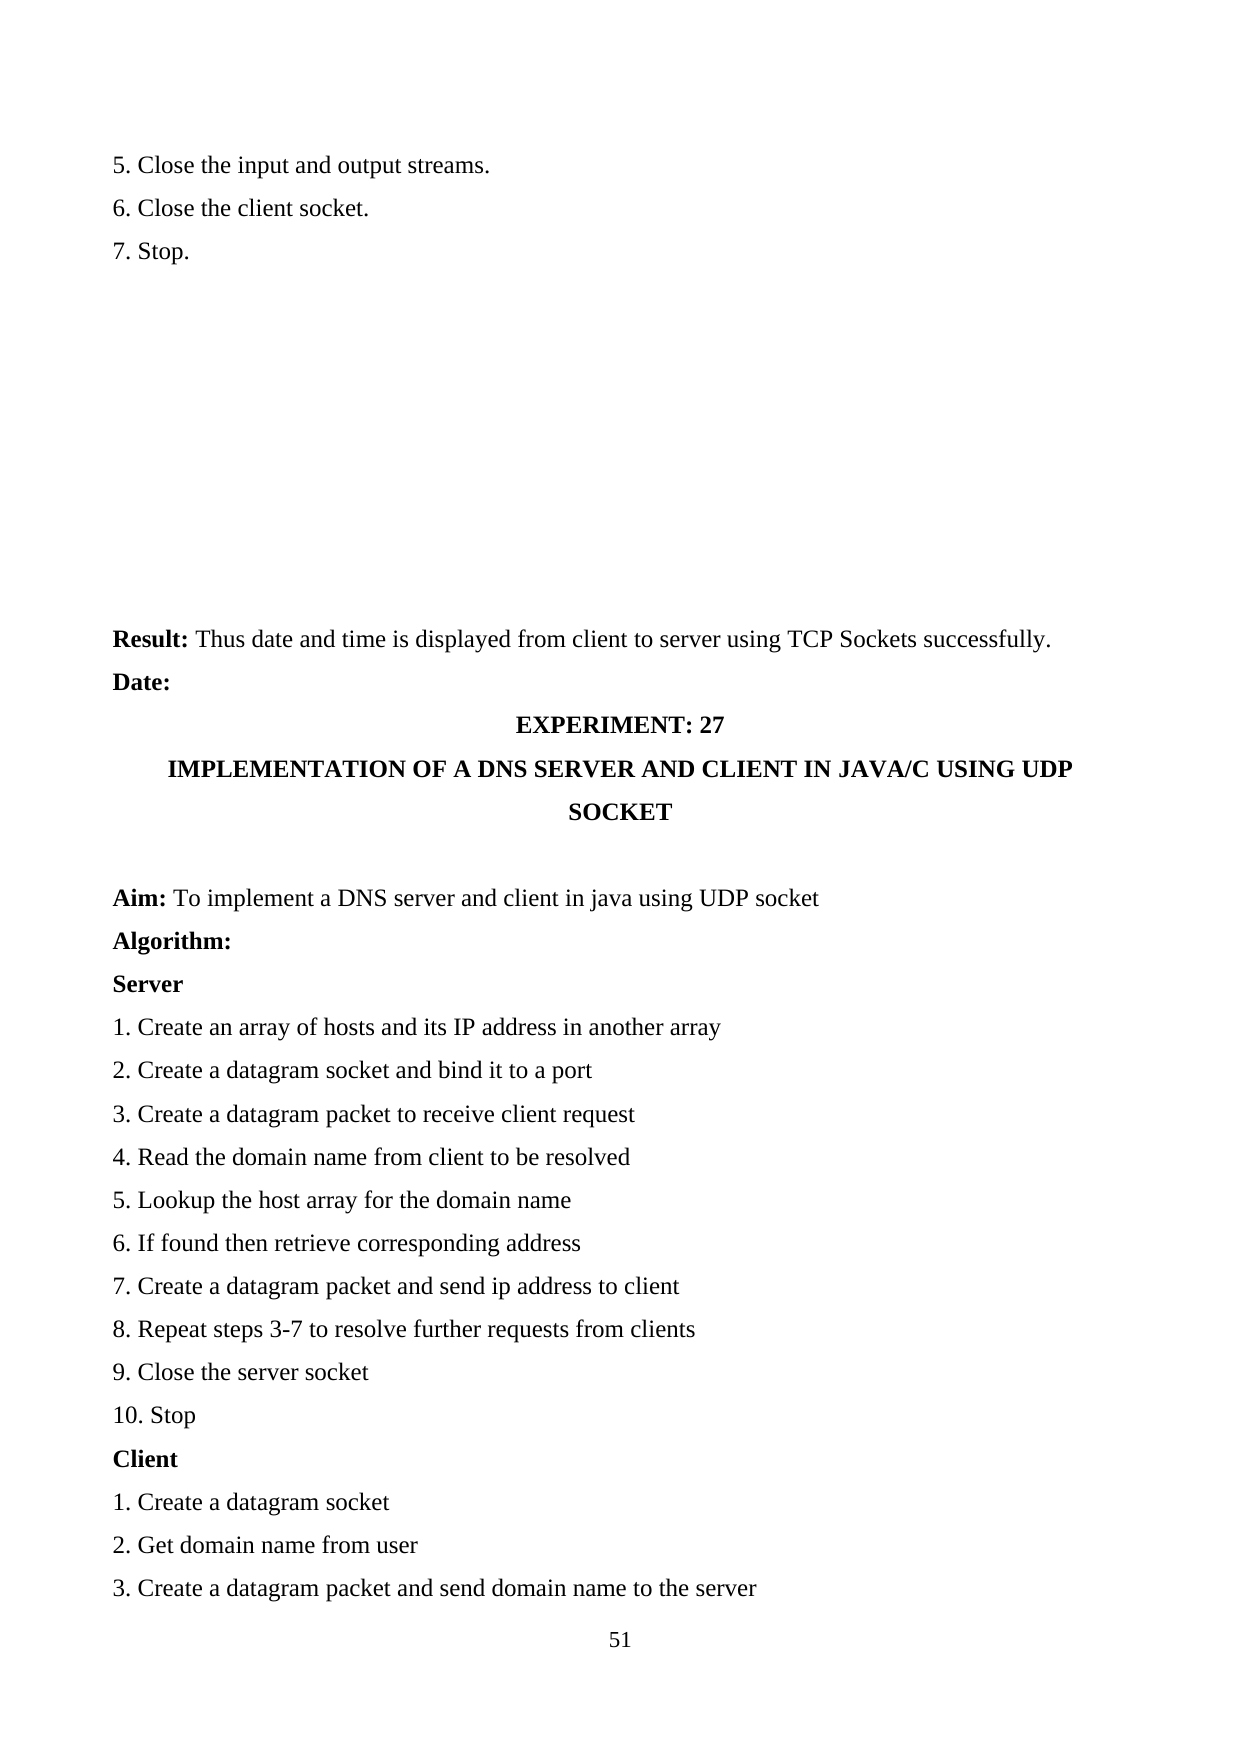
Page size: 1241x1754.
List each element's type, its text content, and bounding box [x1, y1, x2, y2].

text 4. Read the domain name from client to be resolved [112, 1142, 1128, 1171]
text Aim: To implement a DNS server and client in java using UDP socket [112, 883, 1128, 912]
text 10. Stop [112, 1401, 1128, 1429]
text Result: Thus date and time is displayed from client to server using TCP Sockets successfully. [112, 624, 1128, 653]
text 5. Lookup the host array for the domain name [112, 1185, 1128, 1214]
text Client [112, 1444, 1128, 1472]
text 3. Create a datagram packet to receive client request [112, 1099, 1128, 1127]
text 6. If found then retrieve corresponding address [112, 1228, 1128, 1257]
text Algorithm: [112, 926, 1128, 955]
text 2. Create a datagram socket and bind it to a port [112, 1056, 1128, 1084]
text EXPERIMENT: 27 [112, 711, 1128, 739]
text 7. Stop. [112, 236, 1128, 265]
text 1. Create an array of hosts and its IP address in another array [112, 1012, 1128, 1041]
text Server [112, 969, 1128, 998]
text 1. Create a datagram socket [112, 1487, 1128, 1516]
text Date: [112, 667, 1128, 696]
text 3. Create a datagram packet and send domain name to the server [112, 1573, 1128, 1602]
text IMPLEMENTATION OF A DNS SERVER AND CLIENT IN JAVA/C USING UDP SOCKET [112, 754, 1128, 826]
text 8. Repeat steps 3-7 to resolve further requests from clients [112, 1314, 1128, 1343]
text 2. Get domain name from user [112, 1530, 1128, 1559]
text 7. Create a datagram packet and send ip address to client [112, 1271, 1128, 1300]
text 5. Close the input and output streams. [112, 150, 1128, 179]
text 6. Close the client socket. [112, 193, 1128, 222]
text 9. Close the server socket [112, 1357, 1128, 1386]
